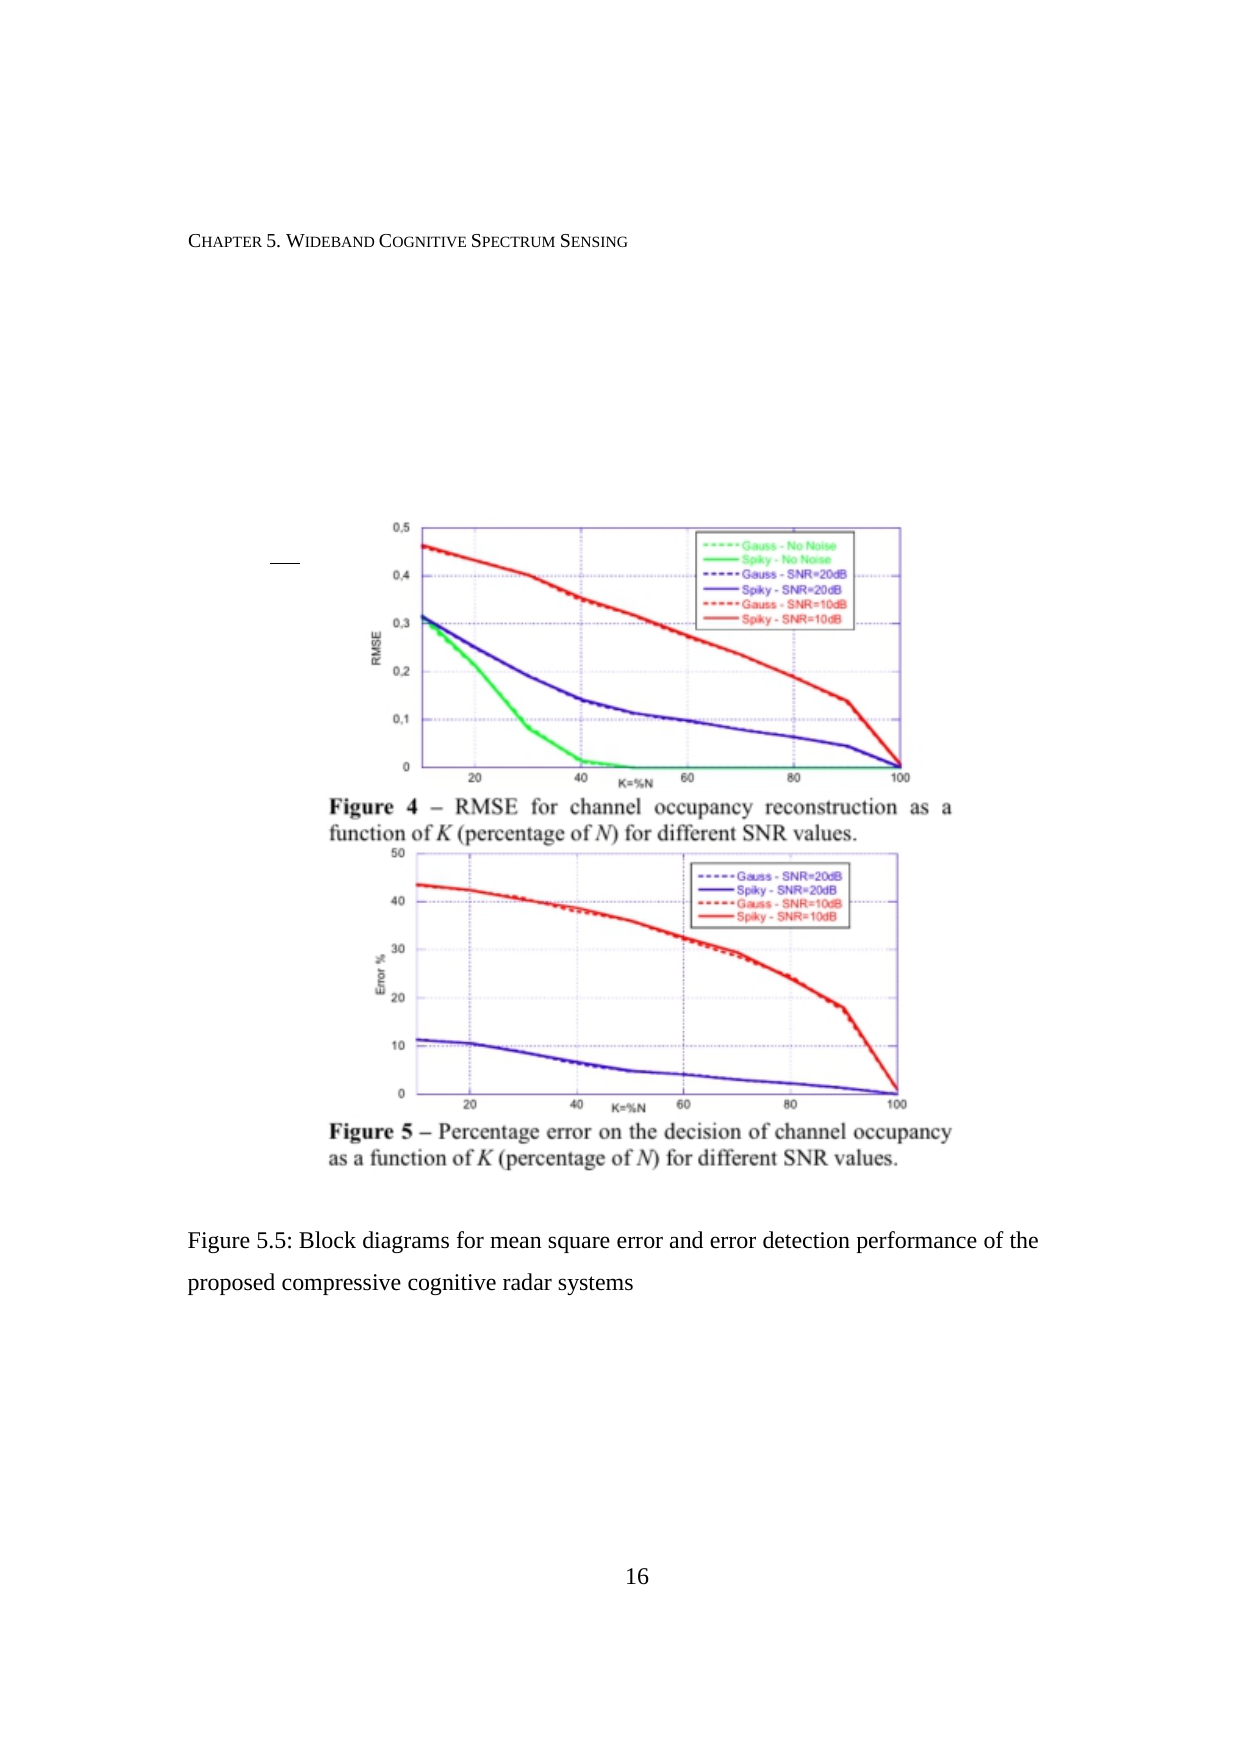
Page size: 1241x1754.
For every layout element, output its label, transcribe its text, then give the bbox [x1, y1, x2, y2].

picture [300, 515, 977, 1183]
text CHAPTER 5. WIDEBAND COGNITIVE SPECTRUM SENSING [188, 228, 1240, 253]
text 16 [625, 1561, 1240, 1591]
text Figure 5.5: Block diagrams for mean square error and error detection performance of the [187, 1224, 1240, 1254]
text proposed compressive cognitive radar systems [187, 1254, 1240, 1299]
